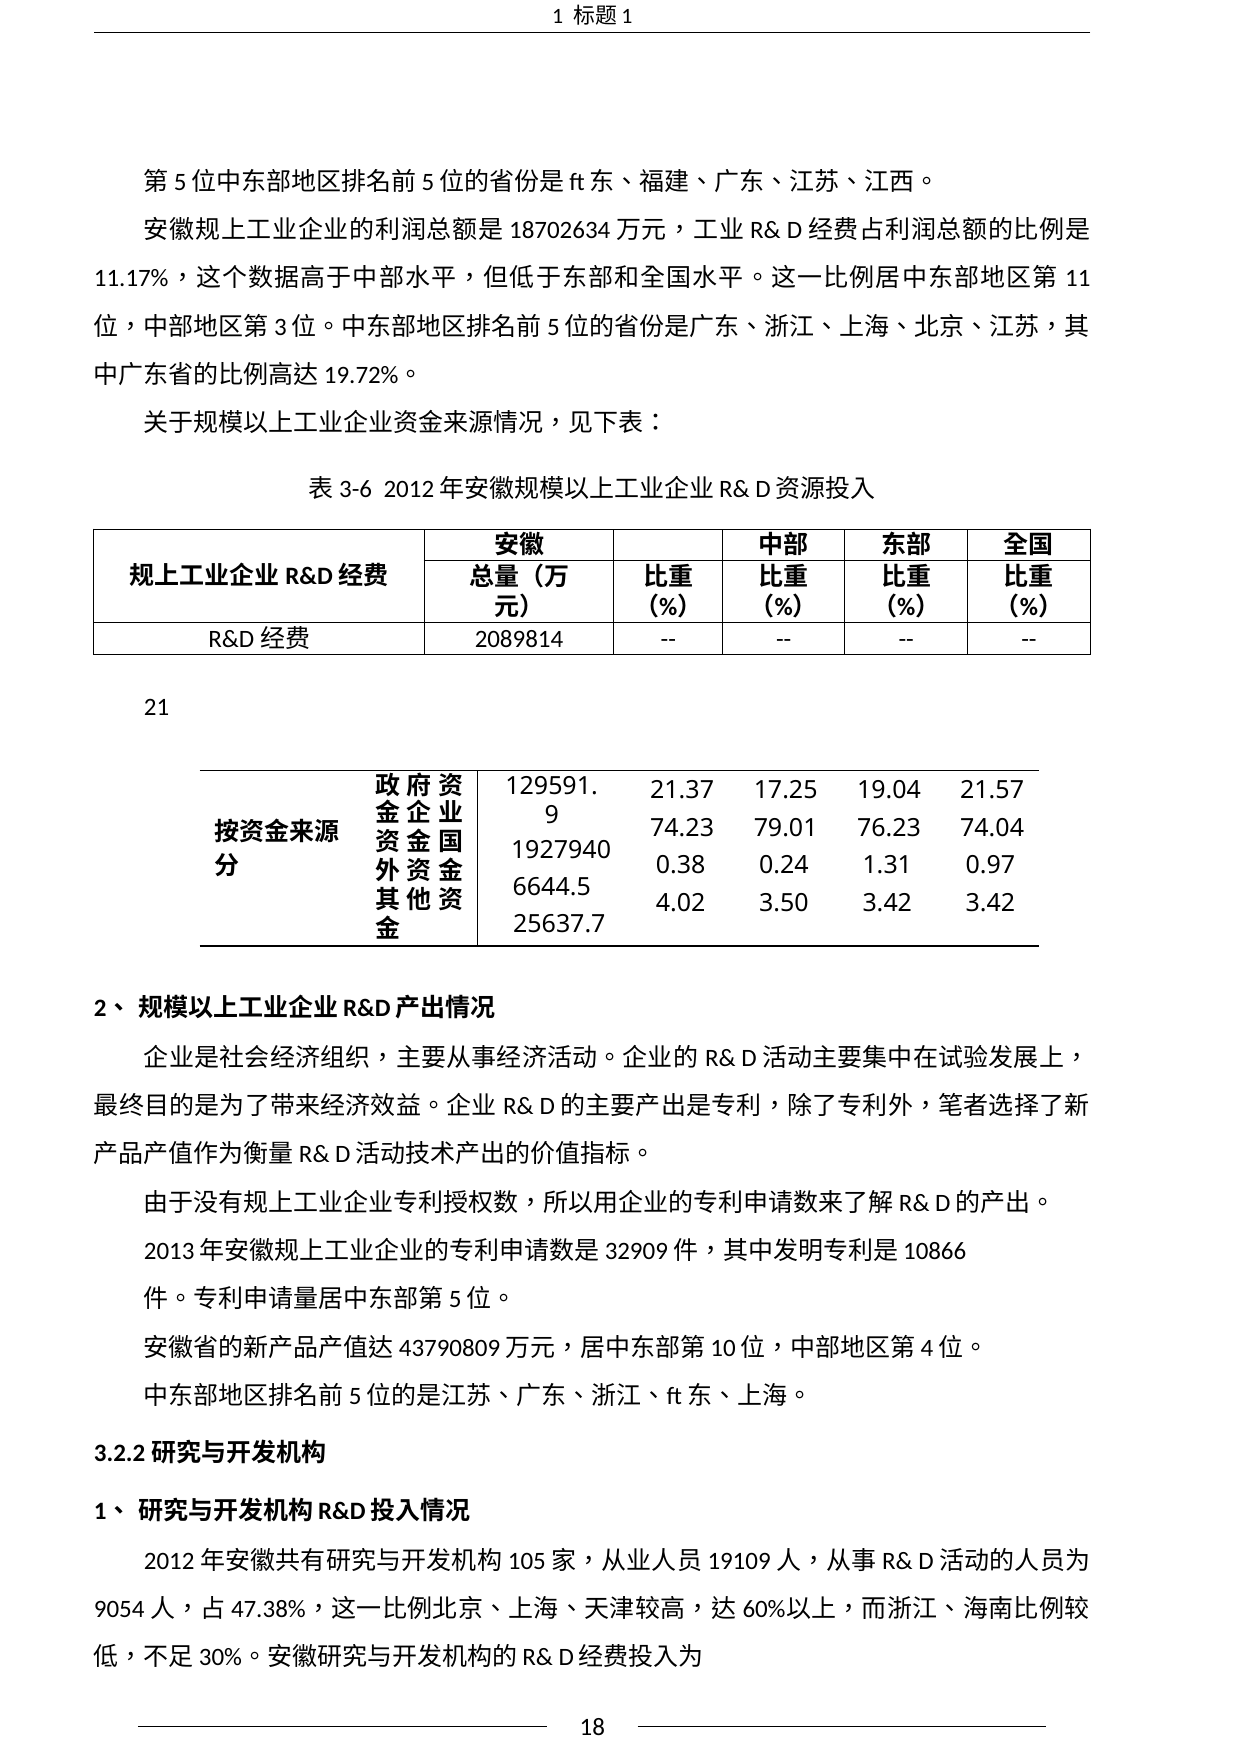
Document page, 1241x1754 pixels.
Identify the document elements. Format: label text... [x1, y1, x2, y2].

text 安徽规上工业企业的利润总额是18702634万元，工业R& D经费占利润总额的比例是11.17%，这个数据高于中部水平，但低于东部和全国水平。这一比例居中东部地区第11位，中部地区第3位。中东部地区排名前5位的省份是广东、浙江、上海、北京、江苏，其中广东省的比例高达19.72%。 [94, 196, 1090, 389]
text 中东部地区排名前5位的是江苏、广东、浙江、ft东、上海。 [94, 1362, 1090, 1411]
table_cell -- [845, 623, 967, 654]
table_cell 总量（万 元） [425, 561, 613, 622]
table_header 东部 [845, 530, 967, 560]
table_header 129591.9 1927940 6644.5 25637.7 [478, 771, 624, 945]
table_cell R&D 经费 [94, 623, 424, 654]
table_cell 比重 （%） [614, 561, 722, 622]
table_cell 比重 （%） [723, 561, 844, 622]
table_header 19.04 76.23 1.31 3.42 [833, 771, 936, 945]
table_cell -- [614, 623, 722, 654]
text 2013年安徽规上工业企业的专利申请数是32909件，其中发明专利是10866 [94, 1217, 1090, 1266]
text 关于规模以上工业企业资金来源情况，见下表： [94, 389, 1090, 438]
text 企业是社会经济组织，主要从事经济活动。企业的R& D活动主要集中在试验发展上，最终目的是为了带来经济效益。企业R& D的主要产出是专利，除了专利外，笔者选择了新产品产值作为衡量R& D活动技术产出的价值指标。 [94, 1024, 1090, 1169]
table_header 全国 [968, 530, 1090, 560]
text 安徽省的新产品产值达43790809万元，居中东部第10位，中部地区第4位。 [94, 1314, 1090, 1362]
text 2012年安徽共有研究与开发机构105家，从业人员19109人，从事R& D活动的人员为9054人，占47.38%，这一比例北京、上海、天津较高，达60%以上，而浙江、海南比例较低，不足30%。安徽研究与开发机构的R& D经费投入为 [94, 1527, 1090, 1672]
table_header 17.25 79.01 0.24 3.50 [729, 771, 832, 945]
table_header 安徽 [425, 530, 613, 560]
table_header 规上工业企业 R&D 经费 [94, 530, 424, 622]
subtitle 3.2.2 研究与开发机构 [94, 1435, 1090, 1469]
text 第5位中东部地区排名前5位的省份是ft东、福建、广东、江苏、江西。 [94, 148, 1090, 196]
table_cell -- [723, 623, 844, 654]
text 件。专利申请量居中东部第5位。 [94, 1266, 1090, 1314]
table_header [614, 530, 722, 560]
text 21 [94, 673, 1090, 722]
table_header 21.57 74.04 0.97 3.42 [936, 771, 1039, 945]
subtitle 2、 规模以上工业企业R&D产出情况 [94, 990, 1090, 1024]
text 由于没有规上工业企业专利授权数，所以用企业的专利申请数来了解R& D的产出。 [94, 1169, 1090, 1217]
table_header 政府资金企业资金国外资金其他资金 [361, 771, 477, 945]
table_cell -- [968, 623, 1090, 654]
table_cell 2089814 [425, 623, 613, 654]
table_cell 比重 （%） [845, 561, 967, 622]
table_header 按资金来源分 [200, 771, 361, 945]
table_cell 比重 （%） [968, 561, 1090, 622]
table_header 中部 [723, 530, 844, 560]
subtitle 1、 研究与开发机构R&D投入情况 [94, 1493, 1090, 1527]
text 表 3-6 2012年安徽规模以上工业企业R& D资源投入 [94, 471, 1090, 503]
table_header 21.37 74.23 0.38 4.02 [624, 771, 729, 945]
